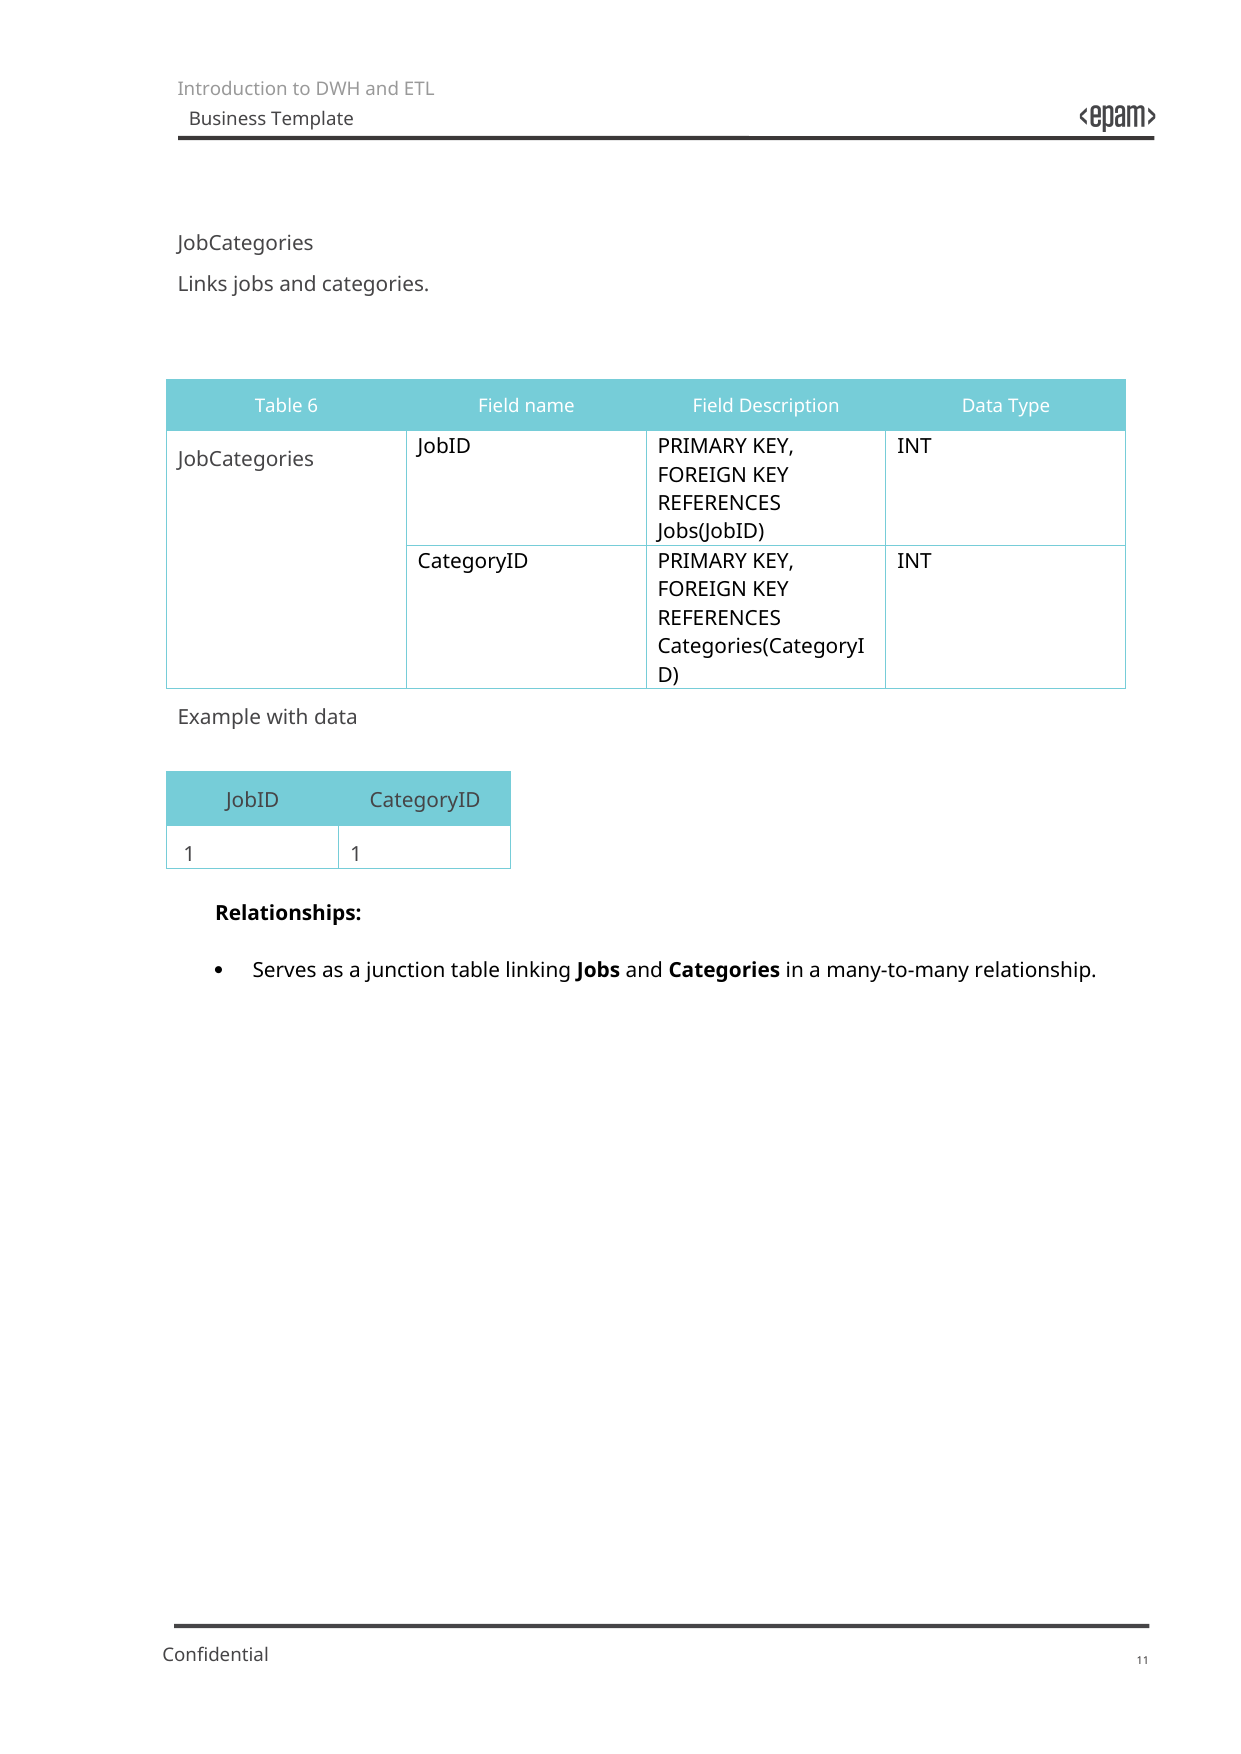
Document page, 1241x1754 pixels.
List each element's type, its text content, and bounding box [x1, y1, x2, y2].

table_header CategoryID [339, 772, 510, 825]
table_header Data Type [886, 380, 1125, 430]
table_cell PRIMARY KEY, FOREIGN KEY REFERENCES Categories(CategoryID) [647, 546, 885, 688]
table_header JobID [167, 772, 338, 825]
table_cell INT [886, 431, 1125, 545]
table_cell 1 [339, 826, 510, 868]
table_cell JobID [407, 431, 646, 545]
table_header Table 6 [167, 380, 406, 430]
text JobCategories [177, 228, 1152, 256]
table_header Field name [407, 380, 646, 430]
list Relationships: [215, 898, 1152, 926]
table_cell INT [886, 546, 1125, 688]
text Example with data [177, 702, 1152, 730]
table_cell 1 [167, 826, 338, 868]
list Serves as a junction table linking Jobs and Categories in a many-to-many relationship. [215, 956, 1152, 984]
text Links jobs and categories. [177, 269, 1152, 297]
table_cell JobCategories [167, 431, 406, 688]
table_header Field Description [647, 380, 885, 430]
table_cell CategoryID [407, 546, 646, 688]
table_cell PRIMARY KEY, FOREIGN KEY REFERENCES Jobs(JobID) [647, 431, 885, 545]
